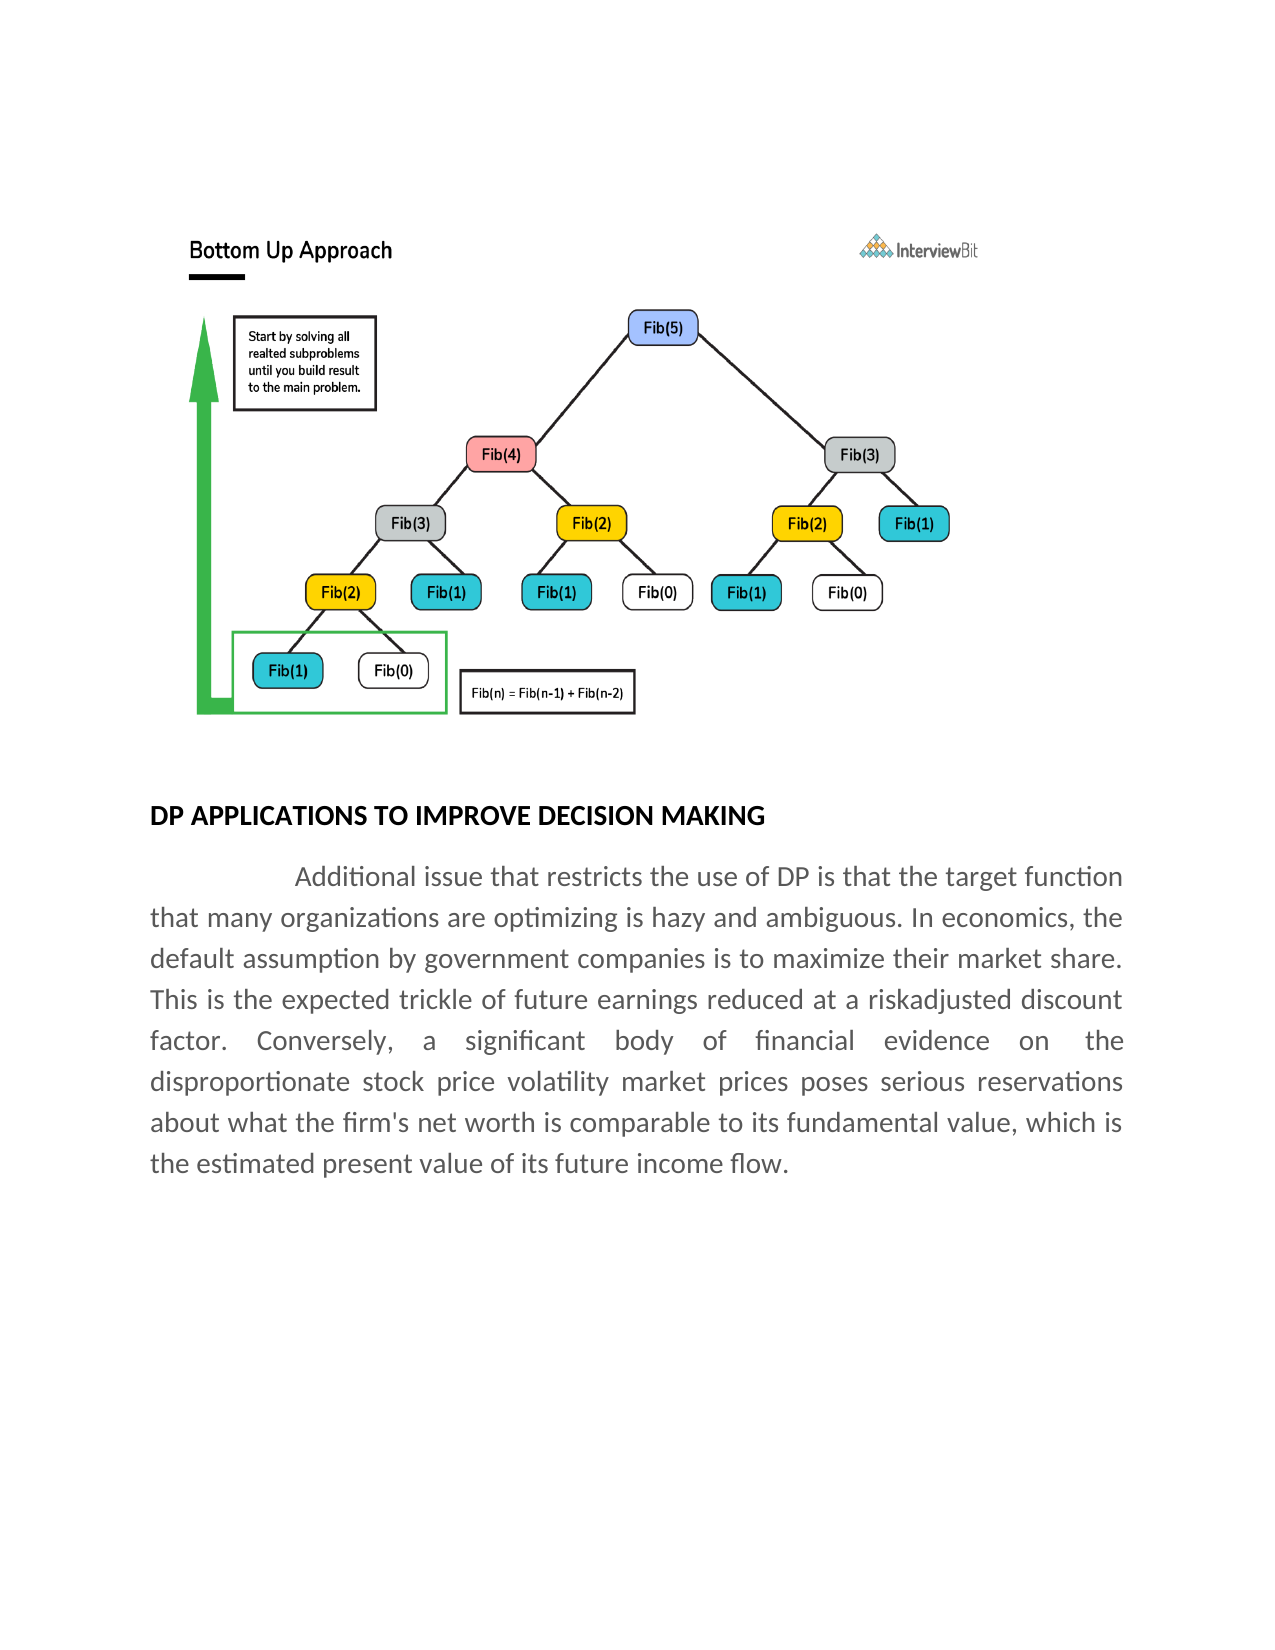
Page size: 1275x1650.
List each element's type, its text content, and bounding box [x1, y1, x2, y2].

text Additional issue that restricts the use of DP is that the target function that many organizations are optimizing is hazy and ambiguous. In economics, the default assumption by government companies is to maximize their market share. This is the expected trickle of future earnings reduced at a riskadjusted discount factor. Conversely, a significant body of financial evidence on the disproportionate stock price volatility market prices poses serious reservations about what the firm's net worth is comparable to its fundamental value, which is the estimated present value of its future income flow. [150, 858, 1124, 1180]
subtitle DP APPLICATIONS TO IMPROVE DECISION MAKING [150, 797, 1150, 832]
picture [188, 232, 978, 715]
